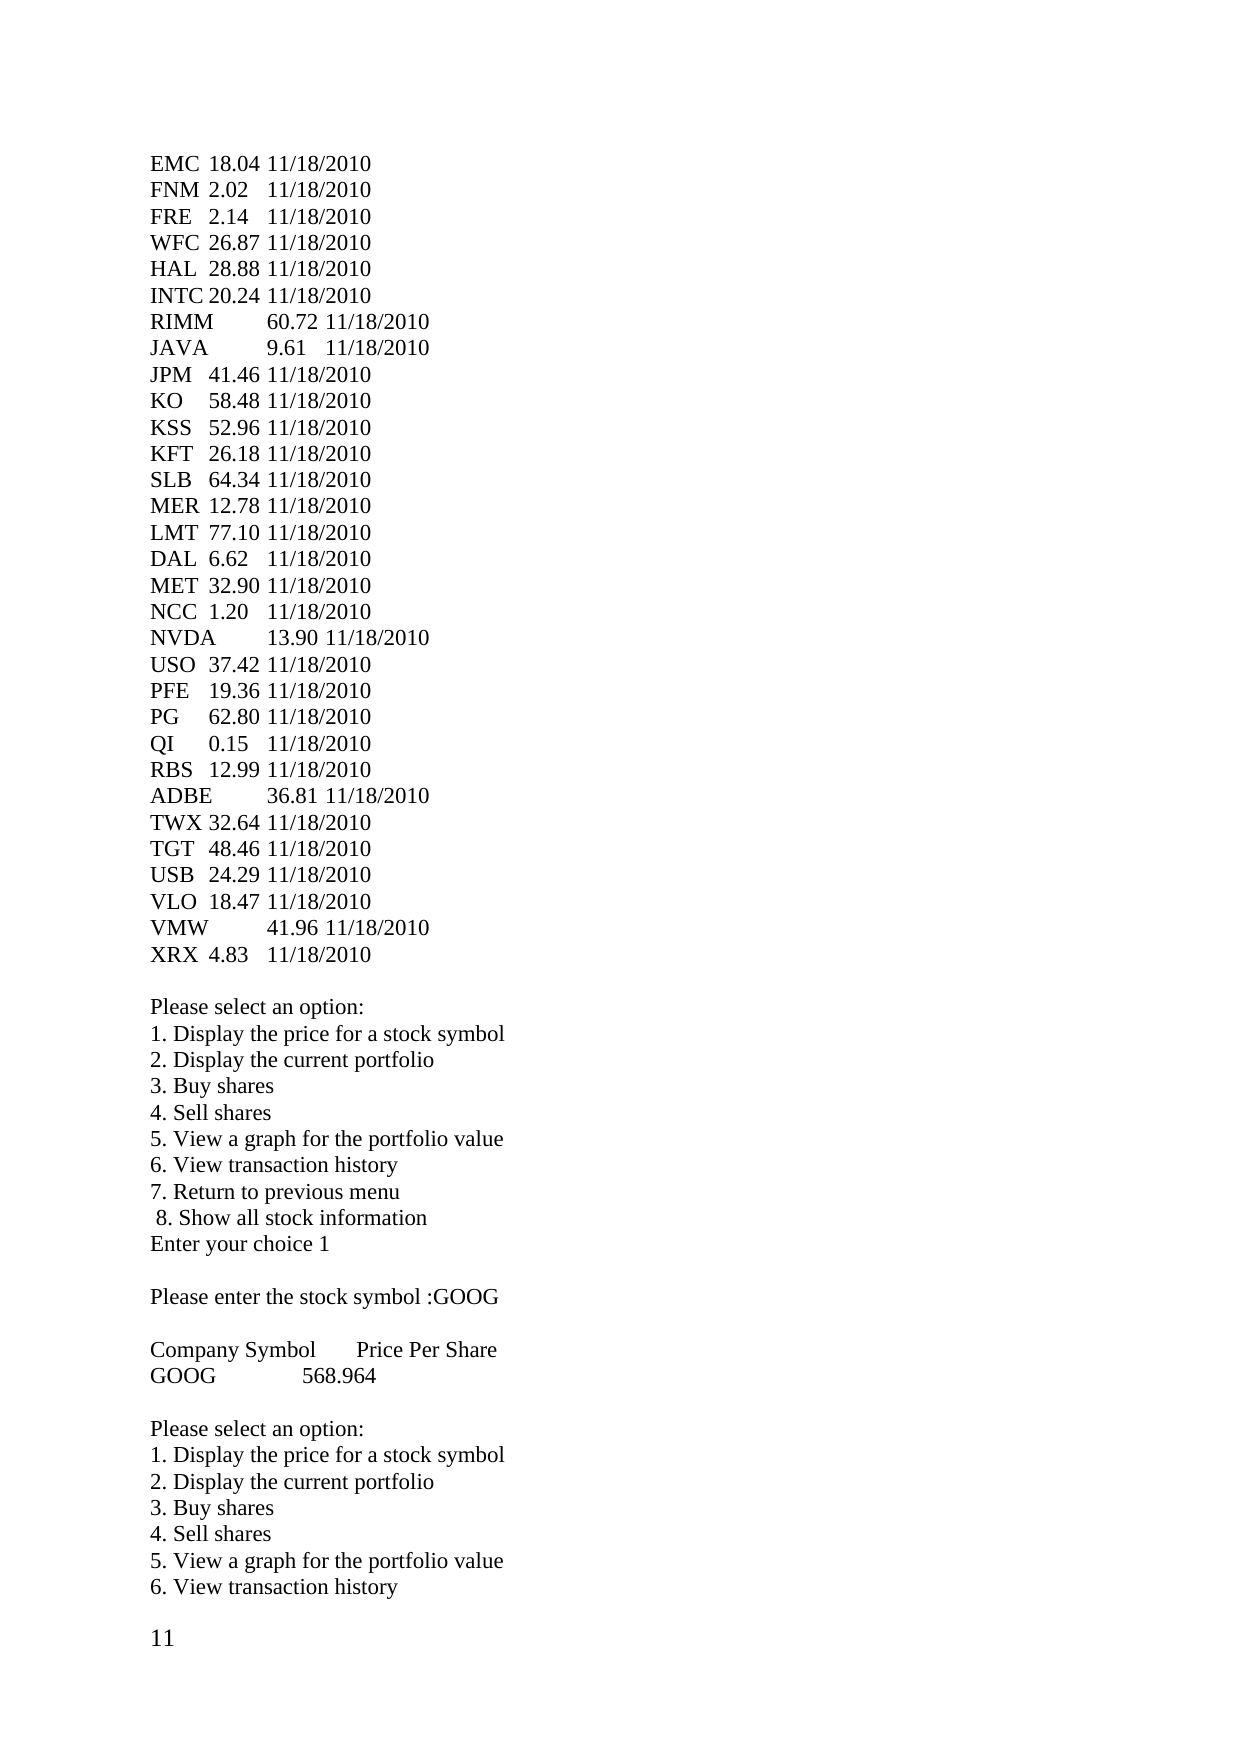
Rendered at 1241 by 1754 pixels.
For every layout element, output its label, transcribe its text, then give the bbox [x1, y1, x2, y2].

text Company Symbol Price Per Share [150, 1336, 1090, 1362]
text PG 62.80 11/18/2010 [150, 703, 1090, 730]
text HAL 28.88 11/18/2010 [150, 255, 1090, 282]
text DAL 6.62 11/18/2010 [150, 545, 1090, 572]
text Please select an option: [150, 1415, 1090, 1441]
text JPM 41.46 11/18/2010 [150, 361, 1090, 387]
text 3. Buy shares [150, 1072, 1090, 1099]
text 1. Display the price for a stock symbol [150, 1441, 1090, 1468]
text 5. View a graph for the portfolio value [150, 1547, 1090, 1573]
text WFC 26.87 11/18/2010 [150, 229, 1090, 255]
text LMT 77.10 11/18/2010 [150, 519, 1090, 545]
text 2. Display the current portfolio [150, 1046, 1090, 1072]
text 5. View a graph for the portfolio value [150, 1125, 1090, 1151]
text 6. View transaction history [150, 1151, 1090, 1178]
text 4. Sell shares [150, 1520, 1090, 1547]
text RIMM 60.72 11/18/2010 [150, 308, 1090, 334]
text ADBE 36.81 11/18/2010 [150, 782, 1090, 809]
text 3. Buy shares [150, 1494, 1090, 1520]
text Please select an option: [150, 993, 1090, 1020]
text QI 0.15 11/18/2010 [150, 730, 1090, 756]
text 8. Show all stock information [150, 1204, 1090, 1231]
text INTC 20.24 11/18/2010 [150, 282, 1090, 308]
text VLO 18.47 11/18/2010 [150, 888, 1090, 914]
text 7. Return to previous menu [150, 1178, 1090, 1204]
text 6. View transaction history [150, 1573, 1090, 1599]
text XRX 4.83 11/18/2010 [150, 941, 1090, 967]
text USB 24.29 11/18/2010 [150, 862, 1090, 888]
text FNM 2.02 11/18/2010 [150, 176, 1090, 203]
text 4. Sell shares [150, 1099, 1090, 1125]
text VMW 41.96 11/18/2010 [150, 914, 1090, 941]
text MER 12.78 11/18/2010 [150, 493, 1090, 519]
text MET 32.90 11/18/2010 [150, 572, 1090, 598]
text KFT 26.18 11/18/2010 [150, 440, 1090, 466]
text JAVA 9.61 11/18/2010 [150, 334, 1090, 361]
text EMC 18.04 11/18/2010 [150, 150, 1090, 176]
text 2. Display the current portfolio [150, 1468, 1090, 1494]
text RBS 12.99 11/18/2010 [150, 756, 1090, 782]
text KO 58.48 11/18/2010 [150, 387, 1090, 413]
text Please enter the stock symbol :GOOG [150, 1283, 1090, 1309]
text GOOG 568.964 [150, 1362, 1090, 1389]
text PFE 19.36 11/18/2010 [150, 677, 1090, 703]
text TWX 32.64 11/18/2010 [150, 809, 1090, 835]
text TGT 48.46 11/18/2010 [150, 835, 1090, 862]
text USO 37.42 11/18/2010 [150, 651, 1090, 677]
text FRE 2.14 11/18/2010 [150, 203, 1090, 229]
text Enter your choice 1 [150, 1231, 1090, 1257]
text NVDA 13.90 11/18/2010 [150, 624, 1090, 651]
text SLB 64.34 11/18/2010 [150, 466, 1090, 493]
text 1. Display the price for a stock symbol [150, 1020, 1090, 1046]
text KSS 52.96 11/18/2010 [150, 413, 1090, 440]
text NCC 1.20 11/18/2010 [150, 598, 1090, 624]
